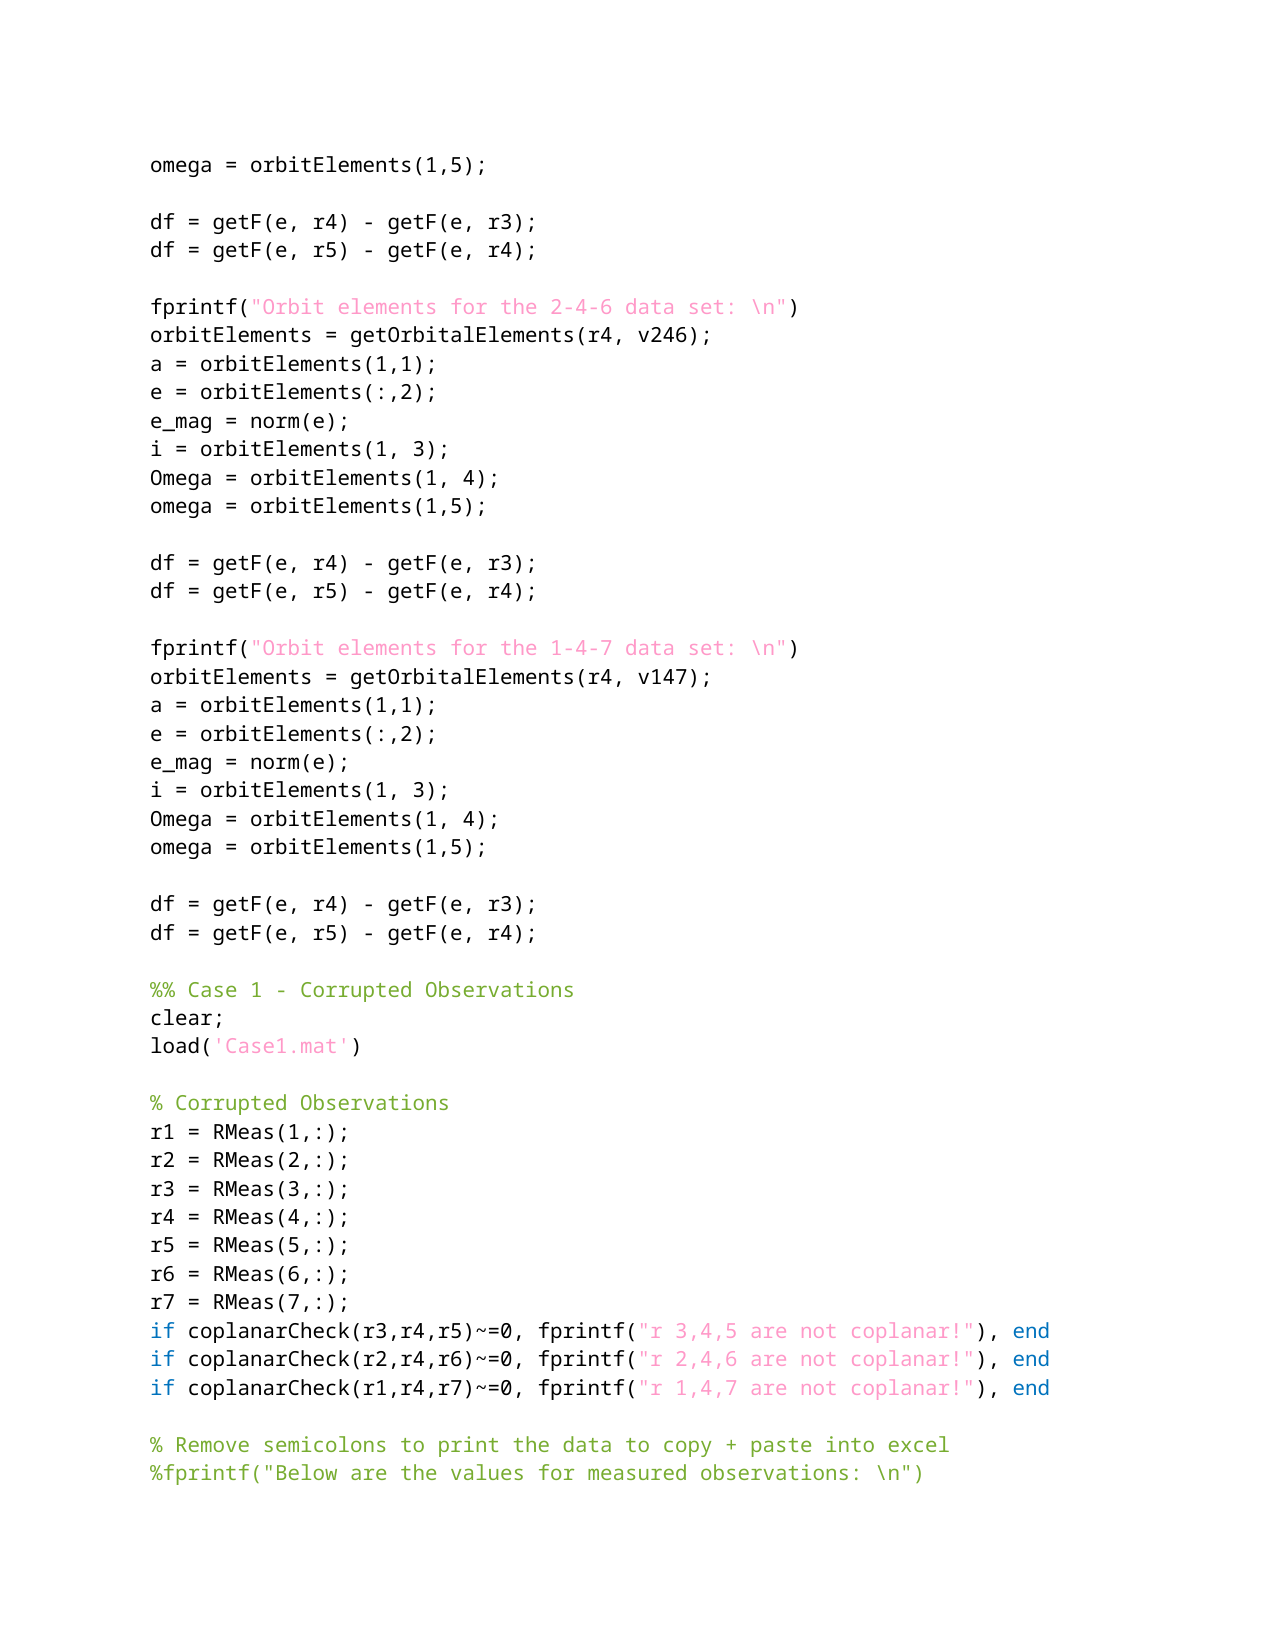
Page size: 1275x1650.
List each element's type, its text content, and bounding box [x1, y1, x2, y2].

text df = getF(e, r5) - getF(e, r4); [150, 577, 1125, 605]
text if coplanarCheck(r3,r4,r5)~=0, fprintf("r 3,4,5 are not coplanar!"), end [150, 1316, 1125, 1344]
text r4 = RMeas(4,:); [150, 1202, 1125, 1231]
text Omega = orbitElements(1, 4); [150, 804, 1125, 832]
text df = getF(e, r4) - getF(e, r3); [150, 548, 1125, 577]
text df = getF(e, r4) - getF(e, r3); [150, 207, 1125, 235]
text %fprintf("Below are the values for measured observations: \n") [150, 1458, 1125, 1487]
text r7 = RMeas(7,:); [150, 1287, 1125, 1316]
text e_mag = norm(e); [150, 406, 1125, 434]
text omega = orbitElements(1,5); [150, 491, 1125, 520]
text fprintf("Orbit elements for the 1-4-7 data set: \n") [150, 633, 1125, 662]
text r5 = RMeas(5,:); [150, 1231, 1125, 1259]
text df = getF(e, r4) - getF(e, r3); [150, 889, 1125, 918]
text a = orbitElements(1,1); [150, 349, 1125, 377]
text i = orbitElements(1, 3); [150, 776, 1125, 804]
text omega = orbitElements(1,5); [150, 150, 1125, 178]
text a = orbitElements(1,1); [150, 690, 1125, 719]
text r3 = RMeas(3,:); [150, 1174, 1125, 1202]
text clear; [150, 1003, 1125, 1032]
text i = orbitElements(1, 3); [150, 434, 1125, 463]
text r2 = RMeas(2,:); [150, 1145, 1125, 1174]
text df = getF(e, r5) - getF(e, r4); [150, 918, 1125, 946]
text orbitElements = getOrbitalElements(r4, v246); [150, 321, 1125, 349]
text load('Case1.mat') [150, 1032, 1125, 1060]
text Omega = orbitElements(1, 4); [150, 463, 1125, 491]
text fprintf("Orbit elements for the 2-4-6 data set: \n") [150, 292, 1125, 321]
text e = orbitElements(:,2); [150, 719, 1125, 747]
text df = getF(e, r5) - getF(e, r4); [150, 235, 1125, 264]
text % Remove semicolons to print the data to copy + paste into excel [150, 1430, 1125, 1458]
text if coplanarCheck(r2,r4,r6)~=0, fprintf("r 2,4,6 are not coplanar!"), end [150, 1344, 1125, 1373]
text e = orbitElements(:,2); [150, 377, 1125, 406]
text %% Case 1 - Corrupted Observations [150, 975, 1125, 1003]
text if coplanarCheck(r1,r4,r7)~=0, fprintf("r 1,4,7 are not coplanar!"), end [150, 1373, 1125, 1401]
text omega = orbitElements(1,5); [150, 832, 1125, 861]
text % Corrupted Observations [150, 1088, 1125, 1117]
text r1 = RMeas(1,:); [150, 1117, 1125, 1145]
text orbitElements = getOrbitalElements(r4, v147); [150, 662, 1125, 690]
text e_mag = norm(e); [150, 747, 1125, 776]
text r6 = RMeas(6,:); [150, 1259, 1125, 1287]
